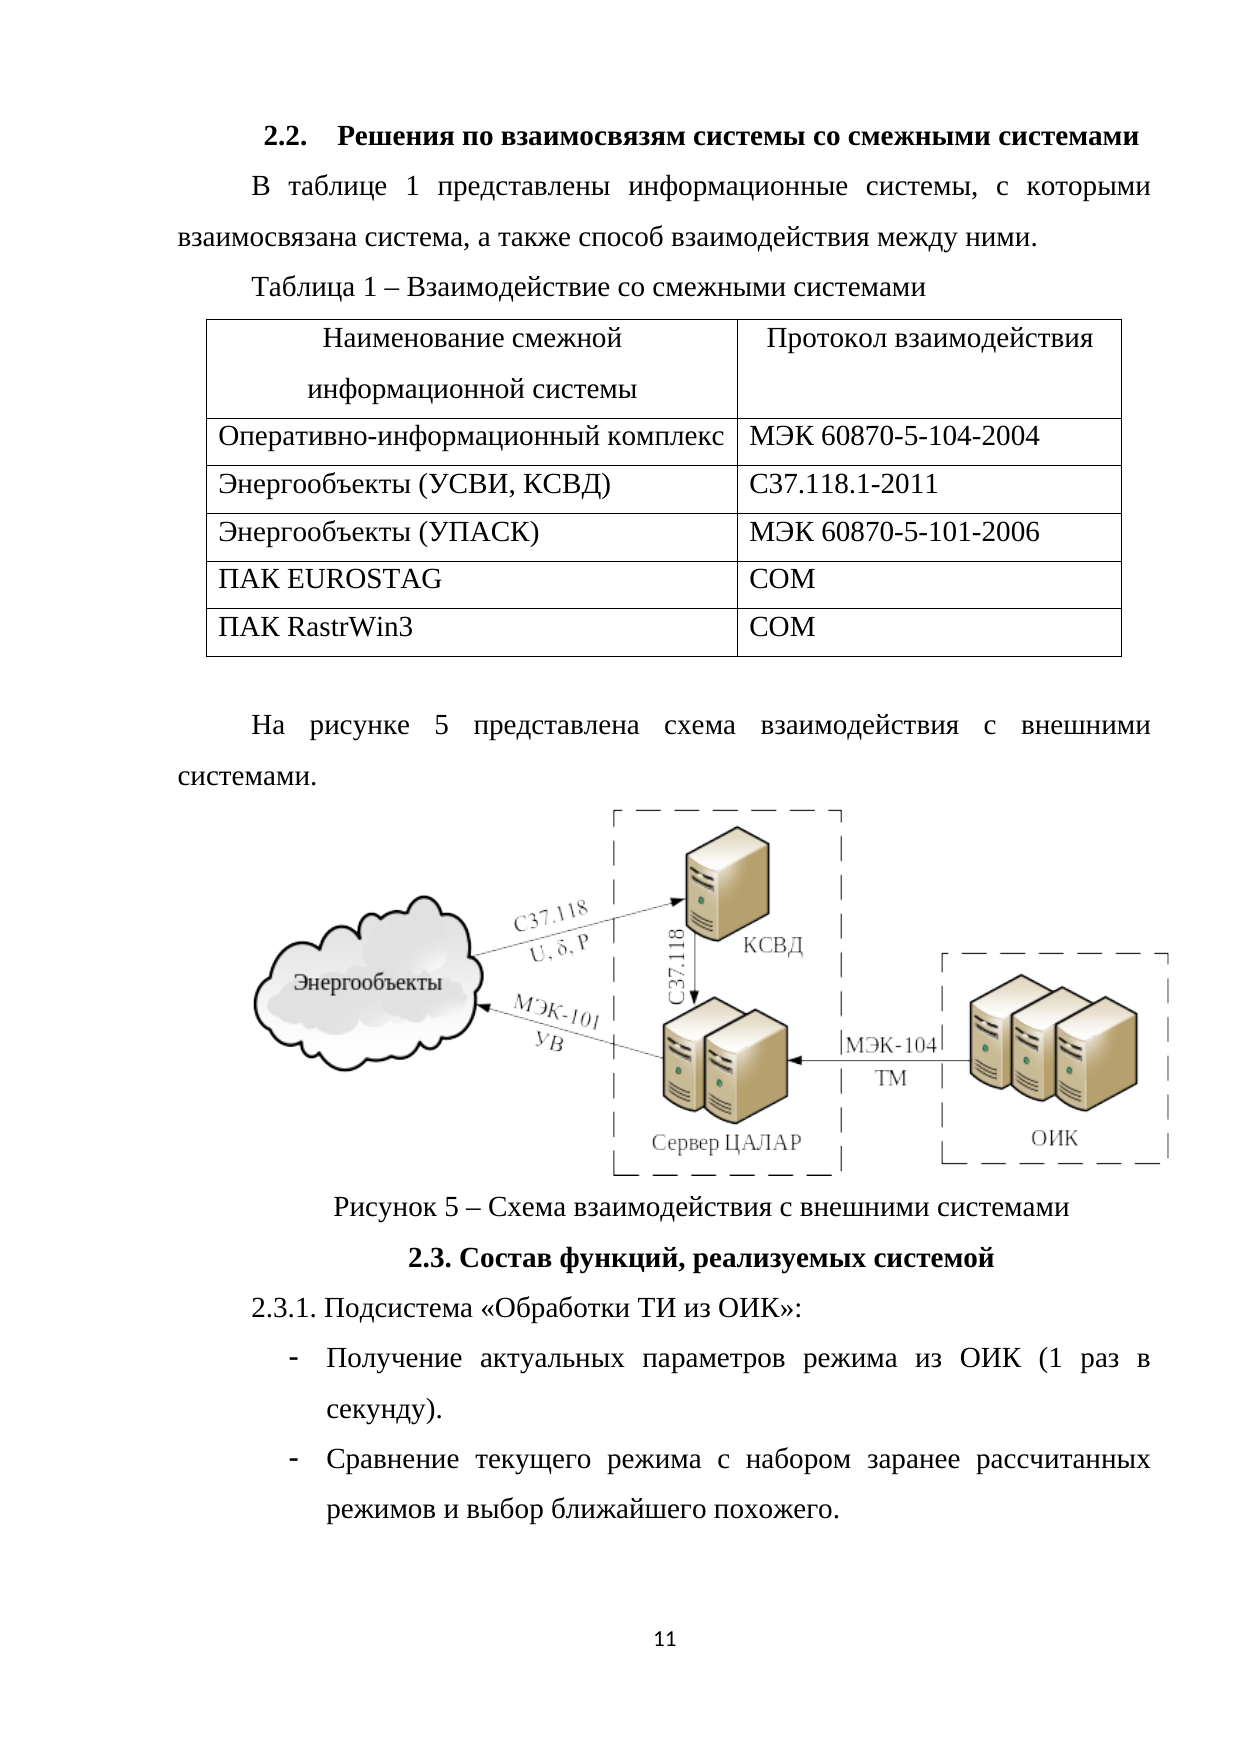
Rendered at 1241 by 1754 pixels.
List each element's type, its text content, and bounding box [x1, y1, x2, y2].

table_cell ПАК EUROSTAG [207, 562, 737, 608]
table_header Протокол взаимодействия [738, 320, 1121, 417]
table_cell Оперативно-информационный комплекс [207, 419, 737, 465]
subtitle 2.3. Состав функций, реализуемых системой [251, 1240, 1152, 1273]
table_cell МЭК 60870-5-101-2006 [738, 514, 1121, 561]
table_cell Энергообъекты (УСВИ, КСВД) [207, 466, 737, 513]
text Рисунок 5 – Схема взаимодействия с внешними системами [177, 1189, 1152, 1223]
text Таблица 1 – Взаимодействие со смежными системами [177, 269, 1152, 303]
table_cell ПАК RastrWin3 [207, 609, 737, 656]
text 2.3.1. Подсистема «Обработки ТИ из ОИК»: [177, 1290, 1152, 1323]
text На рисунке 5 представлена схема взаимодействия с внешними системами. [177, 707, 1152, 791]
table_cell C37.118.1-2011 [738, 466, 1121, 513]
table_cell МЭК 60870-5-104-2004 [738, 419, 1121, 465]
list Получение актуальных параметров режима из ОИК (1 раз в секунду). [288, 1340, 1152, 1424]
table_cell COM [738, 609, 1121, 656]
list Сравнение текущего режима с набором заранее рассчитанных режимов и выбор ближайшего похожего. [288, 1441, 1152, 1525]
text В таблице 1 представлены информационные системы, с которыми взаимосвязана система, а также способ взаимодействия между ними. [177, 168, 1152, 252]
table_header Наименование смежной информационной системы [207, 320, 737, 417]
table_cell COM [738, 562, 1121, 608]
table_cell Энергообъекты (УПАСК) [207, 514, 737, 561]
subtitle 2.2. Решения по взаимосвязям системы со смежными системами [251, 118, 1152, 152]
